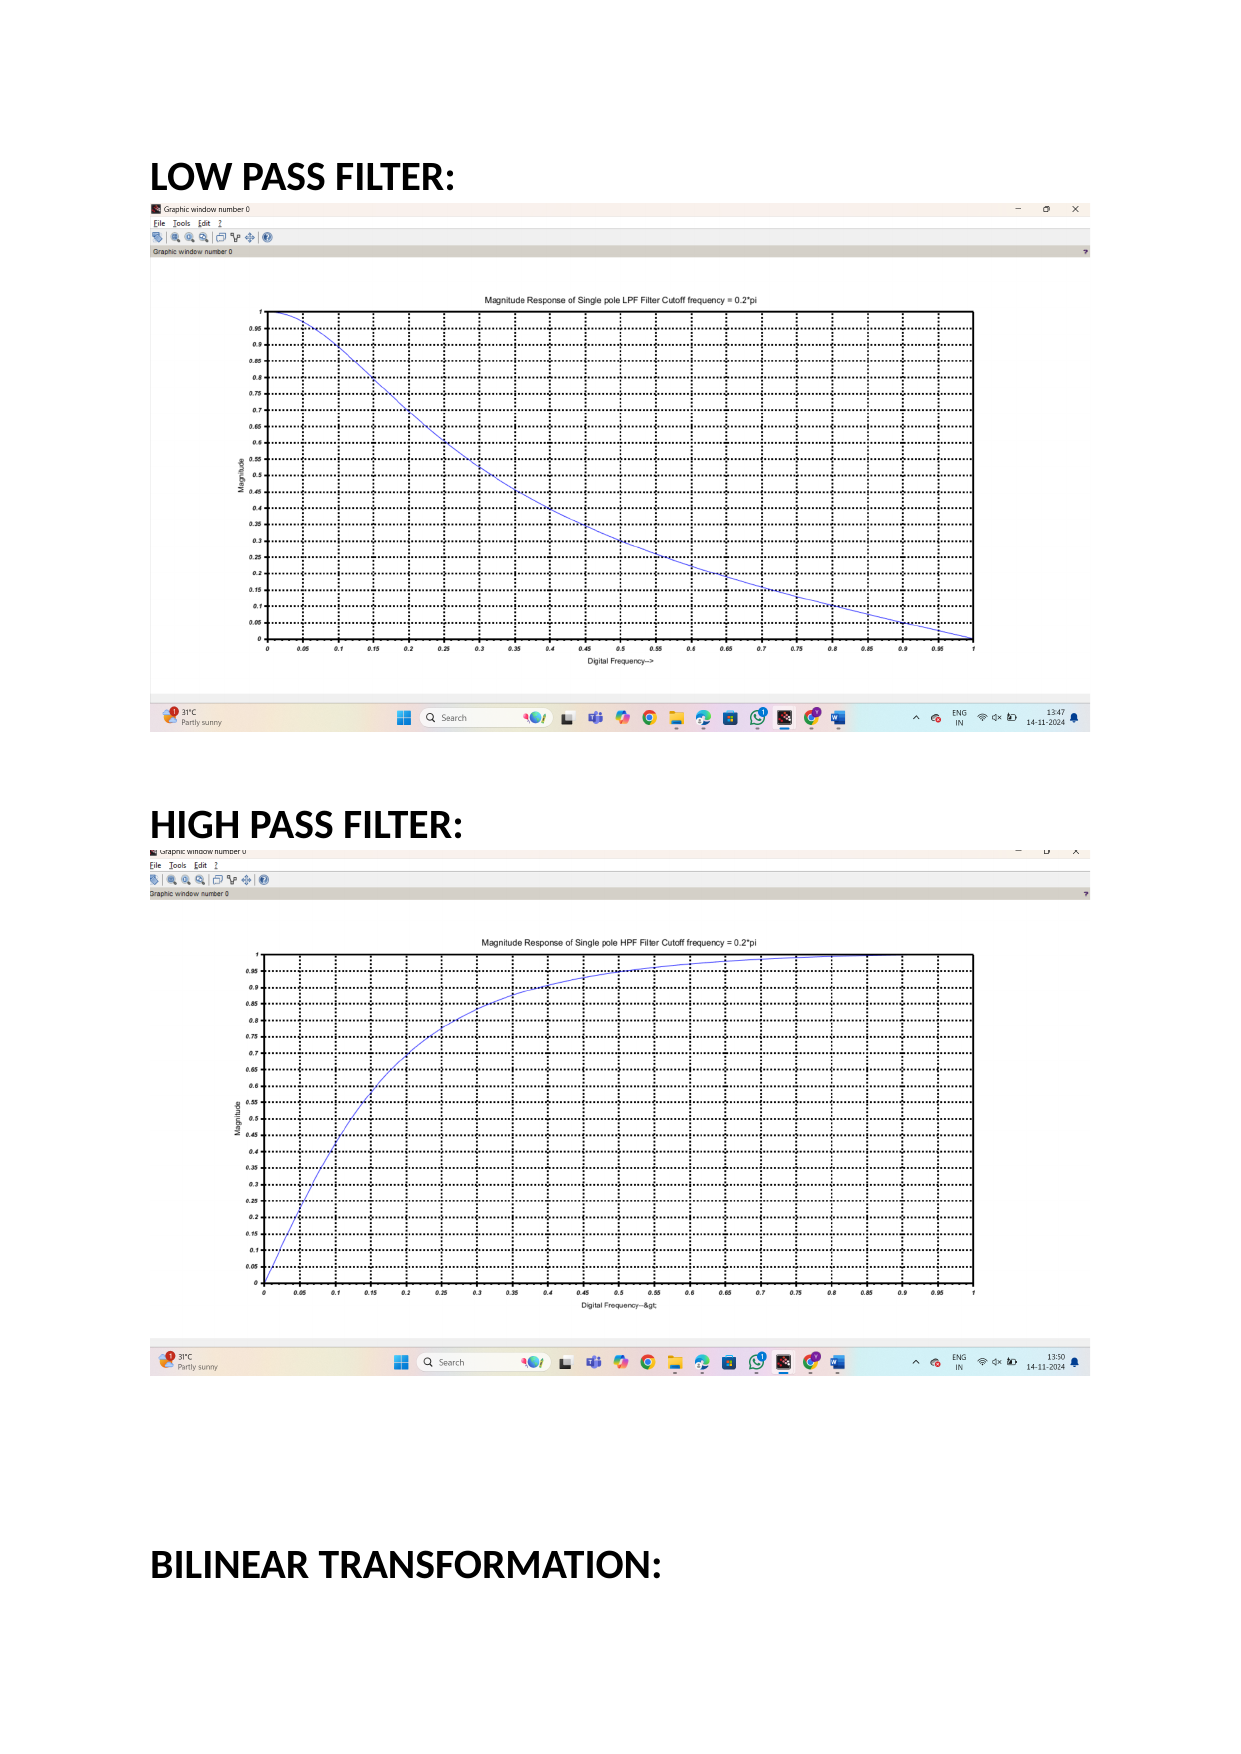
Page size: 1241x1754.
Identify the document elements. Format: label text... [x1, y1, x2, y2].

text BILINEAR TRANSFORMATION: [150, 1538, 1090, 1588]
picture [150, 203, 1091, 732]
picture [150, 850, 1091, 1376]
text LOW PASS FILTER: [150, 150, 1090, 203]
text HIGH PASS FILTER: [150, 798, 1090, 850]
